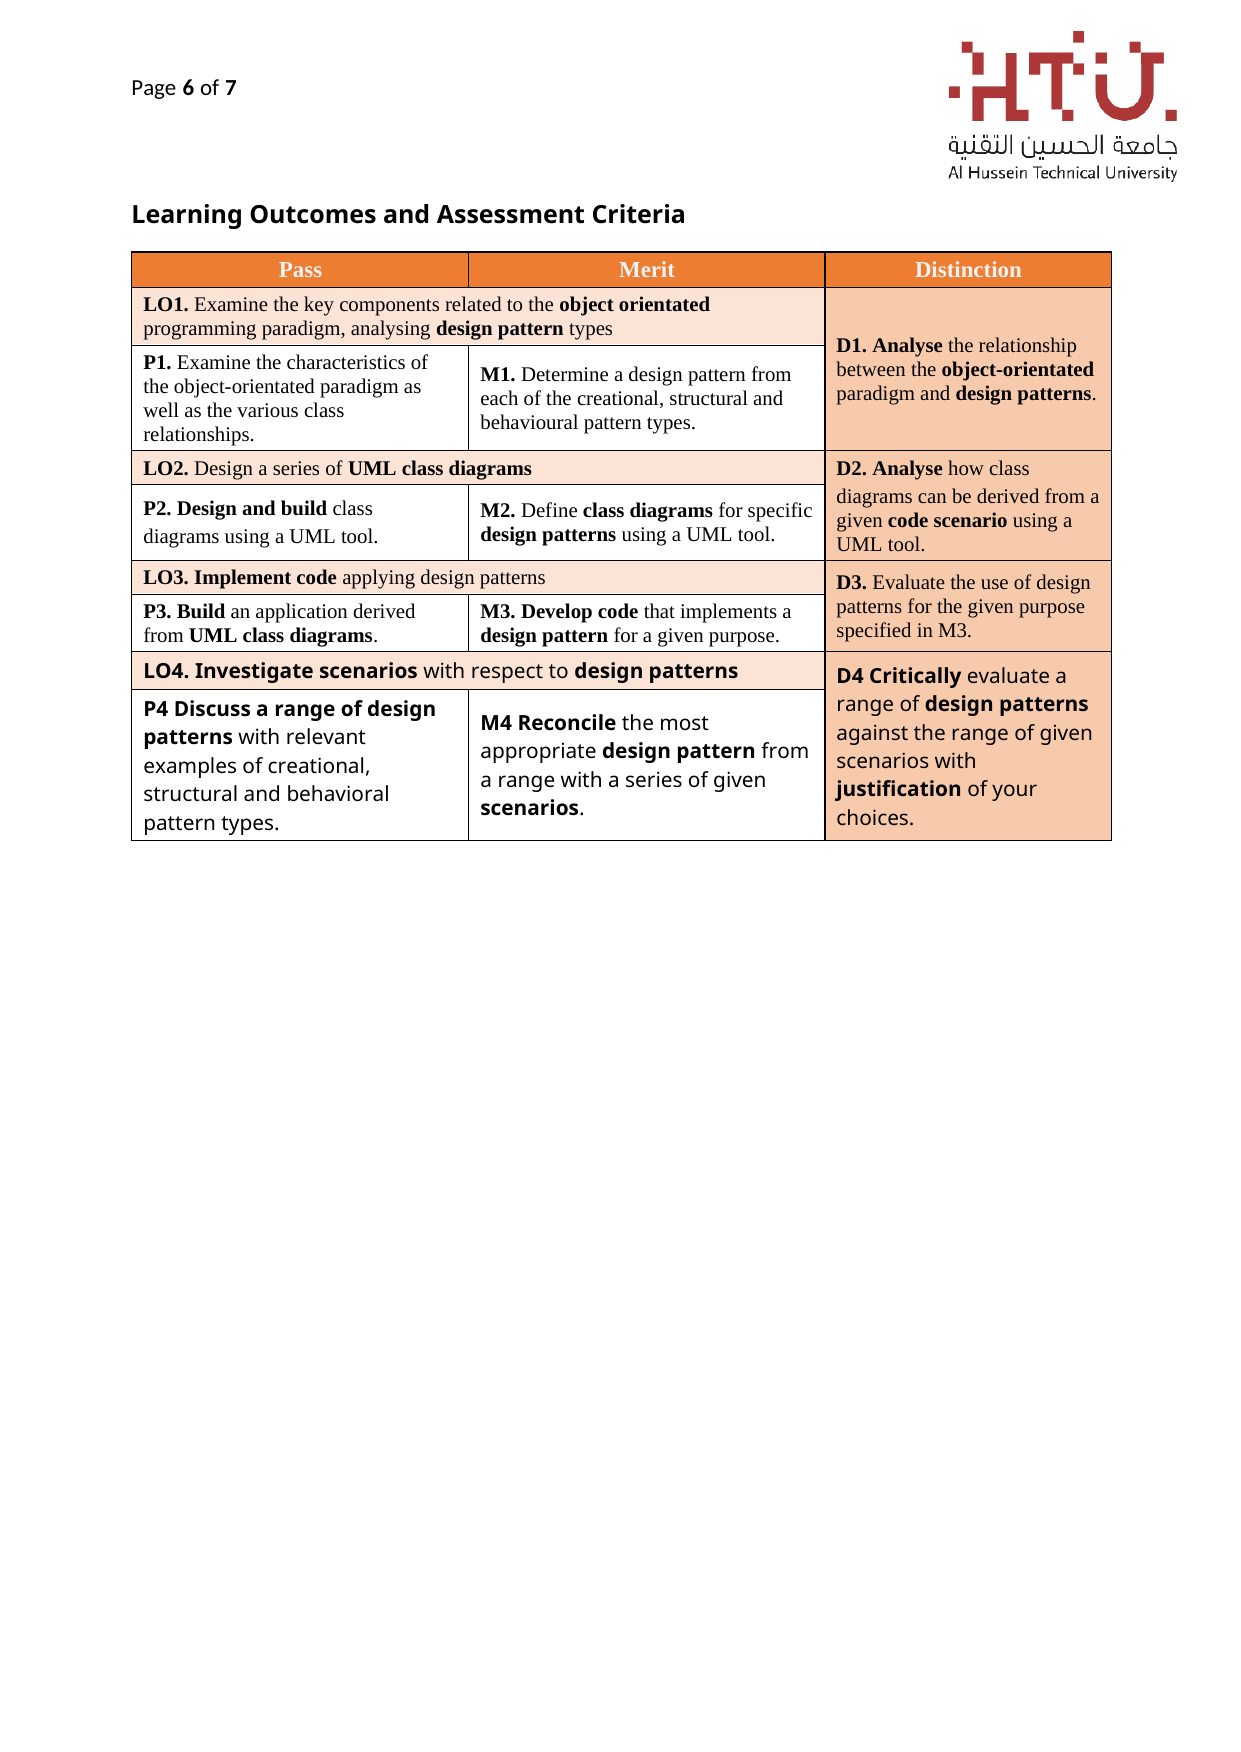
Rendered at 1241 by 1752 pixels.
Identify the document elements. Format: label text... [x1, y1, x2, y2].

table_cell LO1. Examine the key components related to the object orientated programming paradigm, analysing design pattern types [132, 288, 824, 344]
table_header Merit [469, 253, 824, 287]
table_cell M1. Determine a design pattern from each of the creational, structural and behavioural pattern types. [469, 346, 824, 450]
table_header Pass [132, 253, 468, 287]
table_cell M2. Define class diagrams for specific design patterns using a UML tool. [469, 485, 824, 560]
table_header Distinction [826, 253, 1111, 287]
table_cell LO4. Investigate scenarios with respect to design patterns [132, 652, 824, 689]
table_cell LO2. Design a series of UML class diagrams [132, 451, 824, 484]
title Learning Outcomes and Assessment Criteria [131, 196, 1088, 231]
table_cell P3. Build an application derived from UML class diagrams. [132, 595, 468, 651]
table_cell LO3. Implement code applying design patterns [132, 561, 824, 593]
picture [948, 31, 1177, 182]
table_cell M4 Reconcile the most appropriate design pattern from a range with a series of given scenarios. [469, 690, 824, 840]
table_cell D1. Analyse the relationship between the object-orientated paradigm and design patterns. [826, 288, 1111, 450]
table_cell D3. Evaluate the use of design patterns for the given purpose specified in M3. [826, 561, 1111, 651]
table_cell P1. Examine the characteristics of the object-orientated paradigm as well as the various class relationships. [132, 346, 468, 450]
table_cell D4 Critically evaluate a range of design patterns against the range of given scenarios with justification of your choices. [826, 652, 1111, 840]
table_cell D2. Analyse how class diagrams can be derived from a given code scenario using a UML tool. [826, 451, 1111, 560]
table_cell P4 Discuss a range of design patterns with relevant examples of creational, structural and behavioral pattern types. [132, 690, 468, 840]
table_cell P2. Design and build class diagrams using a UML tool. [132, 485, 468, 560]
table_cell M3. Develop code that implements a design pattern for a given purpose. [469, 595, 824, 651]
